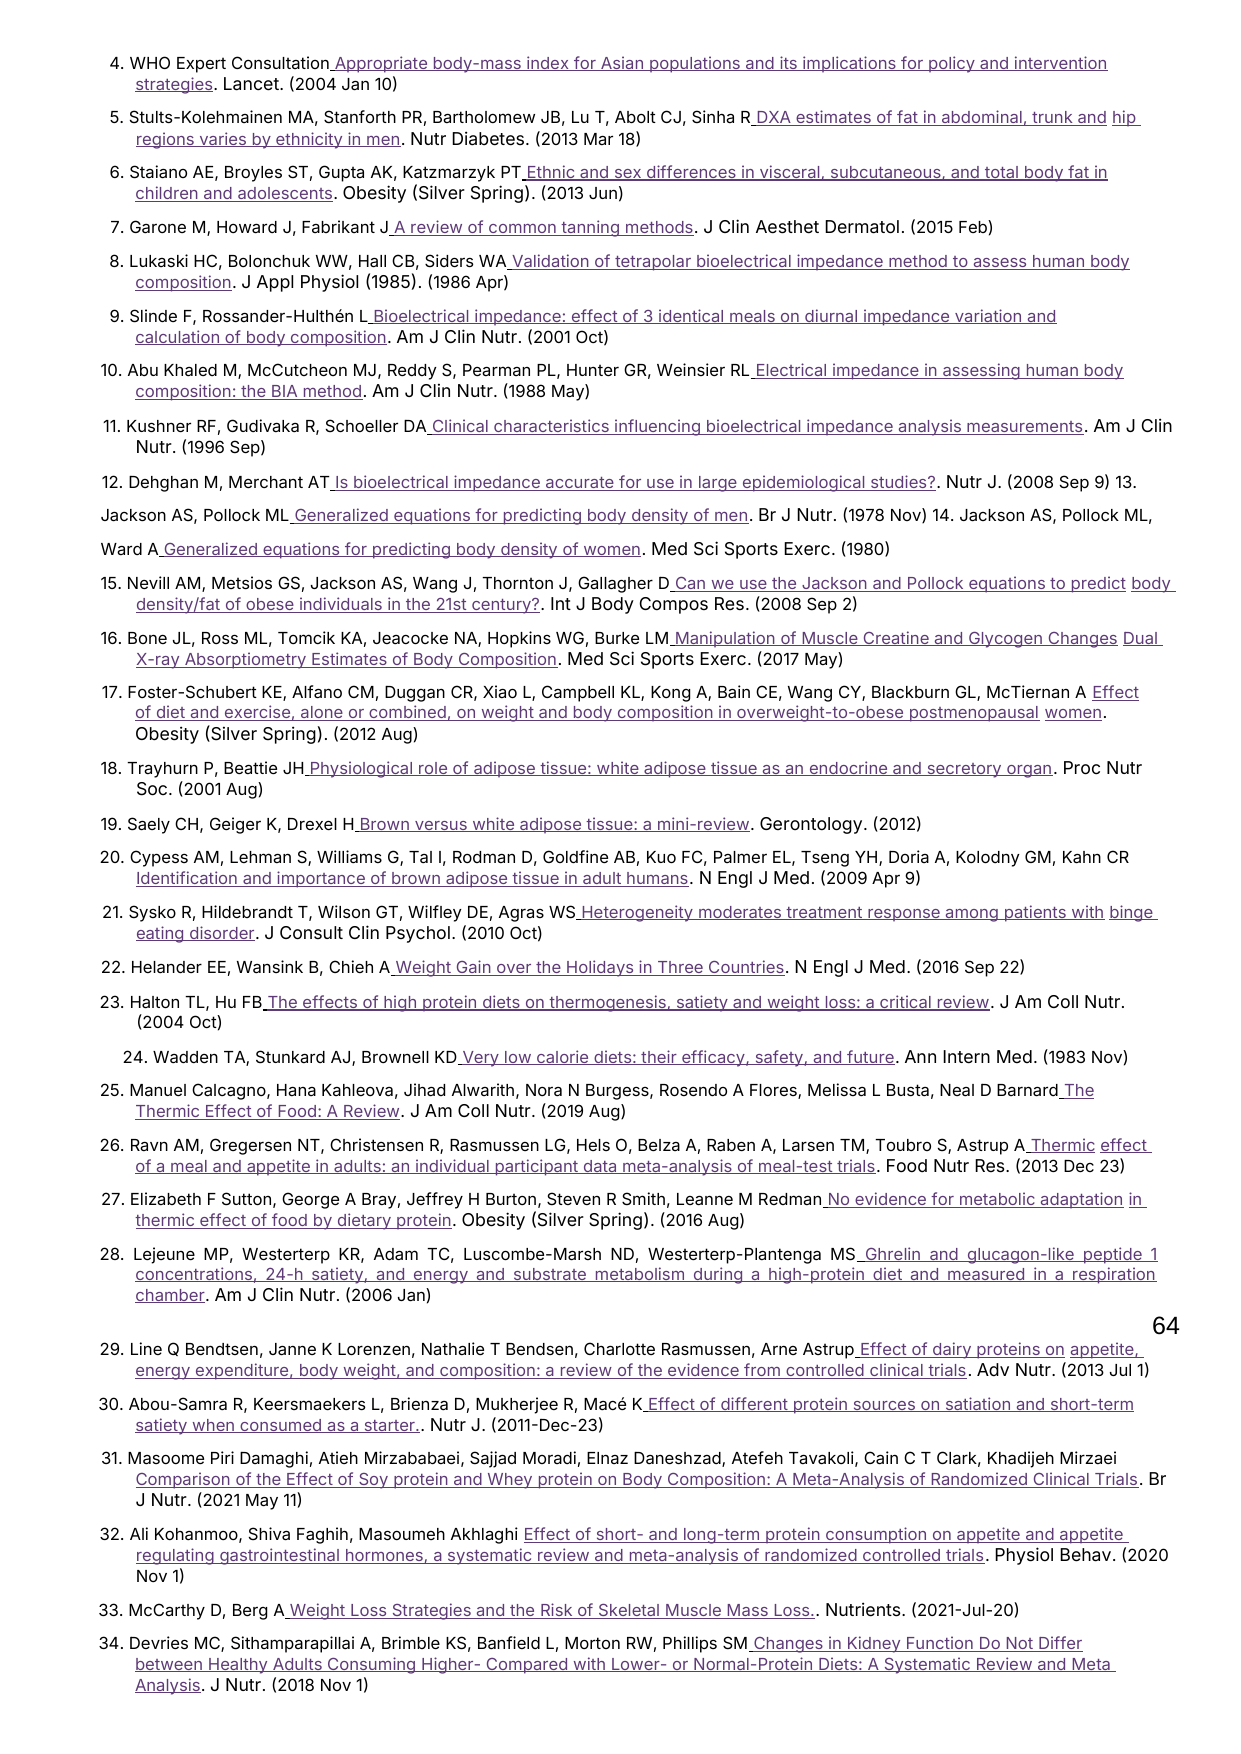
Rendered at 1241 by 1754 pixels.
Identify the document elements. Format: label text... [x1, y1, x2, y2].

text 28. Lejeune MP, Westerterp KR, Adam TC, Luscombe-Marsh ND, Westerterp-Plantenga MS Ghrelin and glucagon-like peptide 1 concentrations, 24-h satiety, and energy and substrate metabolism during a high-protein diet and measured in a respiration chamber. Am J Clin Nutr. (2006 Jan) [99, 1244, 1158, 1305]
text 19. Saely CH, Geiger K, Drexel H Brown versus white adipose tissue: a mini-review. Gerontology. (2012) [100, 813, 1189, 834]
text 20. Cypess AM, Lehman S, Williams G, Tal I, Rodman D, Goldfine AB, Kuo FC, Palmer EL, Tseng YH, Doria A, Kolodny GM, Kahn CR Identification and importance of brown adipose tissue in adult humans. N Engl J Med. (2009 Apr 9) [99, 847, 1176, 889]
text 32. Ali Kohanmoo, Shiva Faghih, Masoumeh Akhlaghi Effect of short- and long-term protein consumption on appetite and appetite regulating gastrointestinal hormones, a systematic review and meta-analysis of randomized controlled trials. Physiol Behav. (2020 Nov 1) [99, 1524, 1177, 1586]
text 15. Nevill AM, Metsios GS, Jackson AS, Wang J, Thornton J, Gallagher D Can we use the Jackson and Pollock equations to predict body density/fat of obese individuals in the 21st century?. Int J Body Compos Res. (2008 Sep 2) [100, 574, 1180, 615]
text 23. Halton TL, Hu FB The effects of high protein diets on thermogenesis, satiety and weight loss: a critical review. J Am Coll Nutr. (2004 Oct) [99, 991, 1166, 1033]
text 6. Staiano AE, Broyles ST, Gupta AK, Katzmarzyk PT Ethnic and sex differences in visceral, subcutaneous, and total body fat in children and adolescents. Obesity (Silver Spring). (2013 Jun) [109, 162, 1166, 203]
text 64 [62, 1311, 1179, 1340]
text 21. Sysko R, Hildebrandt T, Wilson GT, Wilfley DE, Agras WS Heterogeneity moderates treatment response among patients with binge eating disorder. J Consult Clin Psychol. (2010 Oct) [102, 902, 1159, 943]
text 11. Kushner RF, Gudivaka R, Schoeller DA Clinical characteristics influencing bioelectrical impedance analysis measurements. Am J Clin Nutr. (1996 Sep) [103, 415, 1184, 458]
text 26. Ravn AM, Gregersen NT, Christensen R, Rasmussen LG, Hels O, Belza A, Raben A, Larsen TM, Toubro S, Astrup A Thermic effect of a meal and appetite in adults: an individual participant data meta-analysis of meal-test trials. Food Nutr Res. (2013 Dec 23) [99, 1135, 1155, 1177]
text 5. Stults-Kolehmainen MA, Stanforth PR, Bartholomew JB, Lu T, Abolt CJ, Sinha R DXA estimates of fat in abdominal, trunk and hip regions varies by ethnicity in men. Nutr Diabetes. (2013 Mar 18) [109, 107, 1160, 149]
text 30. Abou-Samra R, Keersmaekers L, Brienza D, Mukherjee R, Macé K Effect of different protein sources on satiation and short-term satiety when consumed as a starter.. Nutr J. (2011-Dec-23) [98, 1394, 1189, 1436]
text 24. Wadden TA, Stunkard AJ, Brownell KD Very low calorie diets: their efficacy, safety, and future. Ann Intern Med. (1983 Nov) [62, 1046, 1189, 1067]
text 34. Devries MC, Sithamparapillai A, Brimble KS, Banfield L, Morton RW, Phillips SM Changes in Kidney Function Do Not Differ between Healthy Adults Consuming Higher- Compared with Lower- or Normal-Protein Diets: A Systematic Review and Meta Analysis. J Nutr. (2018 Nov 1) [98, 1634, 1152, 1695]
text 9. Slinde F, Rossander-Hulthén L Bioelectrical impedance: effect of 3 identical meals on diurnal impedance variation and calculation of body composition. Am J Clin Nutr. (2001 Oct) [109, 306, 1108, 347]
text 4. WHO Expert Consultation Appropriate body-mass index for Asian populations and its implications for policy and intervention strategies. Lancet. (2004 Jan 10) [109, 53, 1161, 94]
text 17. Foster-Schubert KE, Alfano CM, Duggan CR, Xiao L, Campbell KL, Kong A, Bain CE, Wang CY, Blackburn GL, McTiernan A Effect of diet and exercise, alone or combined, on weight and body composition in overweight-to-obese postmenopausal women. Obesity (Silver Spring). (2012 Aug) [102, 683, 1140, 744]
text 18. Trayhurn P, Beattie JH Physiological role of adipose tissue: white adipose tissue as an endocrine and secretory organ. Proc Nutr Soc. (2001 Aug) [100, 757, 1152, 800]
text 33. McCarthy D, Berg A Weight Loss Strategies and the Risk of Skeletal Muscle Mass Loss.. Nutrients. (2021-Jul-20) [98, 1599, 1189, 1621]
text 27. Elizabeth F Sutton, George A Bray, Jeffrey H Burton, Steven R Smith, Leanne M Redman No evidence for metabolic adaptation in thermic effect of food by dietary protein. Obesity (Silver Spring). (2016 Aug) [101, 1190, 1182, 1231]
text 10. Abu Khaled M, McCutcheon MJ, Reddy S, Pearman PL, Hunter GR, Weinsier RL Electrical impedance in assessing human body composition: the BIA method. Am J Clin Nutr. (1988 May) [100, 360, 1178, 402]
text 7. Garone M, Howard J, Fabrikant J A review of common tanning methods. J Clin Aesthet Dermatol. (2015 Feb) [110, 217, 1189, 238]
text 16. Bone JL, Ross ML, Tomcik KA, Jeacocke NA, Hopkins WG, Burke LM Manipulation of Muscle Creatine and Glycogen Changes Dual X-ray Absorptiometry Estimates of Body Composition. Med Sci Sports Exerc. (2017 May) [100, 628, 1169, 670]
text 25. Manuel Calcagno, Hana Kahleova, Jihad Alwarith, Nora N Burgess, Rosendo A Flores, Melissa L Busta, Neal D Barnard The Thermic Effect of Food: A Review. J Am Coll Nutr. (2019 Aug) [99, 1081, 1145, 1122]
text 8. Lukaski HC, Bolonchuk WW, Hall CB, Siders WA Validation of tetrapolar bioelectrical impedance method to assess human body composition. J Appl Physiol (1985). (1986 Apr) [109, 251, 1182, 293]
text 29. Line Q Bendtsen, Janne K Lorenzen, Nathalie T Bendsen, Charlotte Rasmussen, Arne Astrup Effect of dairy proteins on appetite, energy expenditure, body weight, and composition: a review of the evidence from controlled clinical trials. Adv Nutr. (2013 Jul 1) [99, 1340, 1168, 1381]
text 12. Dehghan M, Merchant AT Is bioelectrical impedance accurate for use in large epidemiological studies?. Nutr J. (2008 Sep 9) 13. Jackson AS, Pollock ML Generalized equations for predicting body density of men. Br J Nutr. (1978 Nov) 14. Jackson AS, Pollock ML, Ward A Generalized equations for predicting body density of women. Med Sci Sports Exerc. (1980) [100, 471, 1162, 559]
text 31. Masoome Piri Damaghi, Atieh Mirzababaei, Sajjad Moradi, Elnaz Daneshzad, Atefeh Tavakoli, Cain C T Clark, Khadijeh Mirzaei Comparison of the Effect of Soy protein and Whey protein on Body Composition: A Meta-Analysis of Randomized Clinical Trials. Br J Nutr. (2021 May 11) [101, 1449, 1177, 1511]
text 22. Helander EE, Wansink B, Chieh A Weight Gain over the Holidays in Three Countries. N Engl J Med. (2016 Sep 22) [101, 957, 1189, 978]
